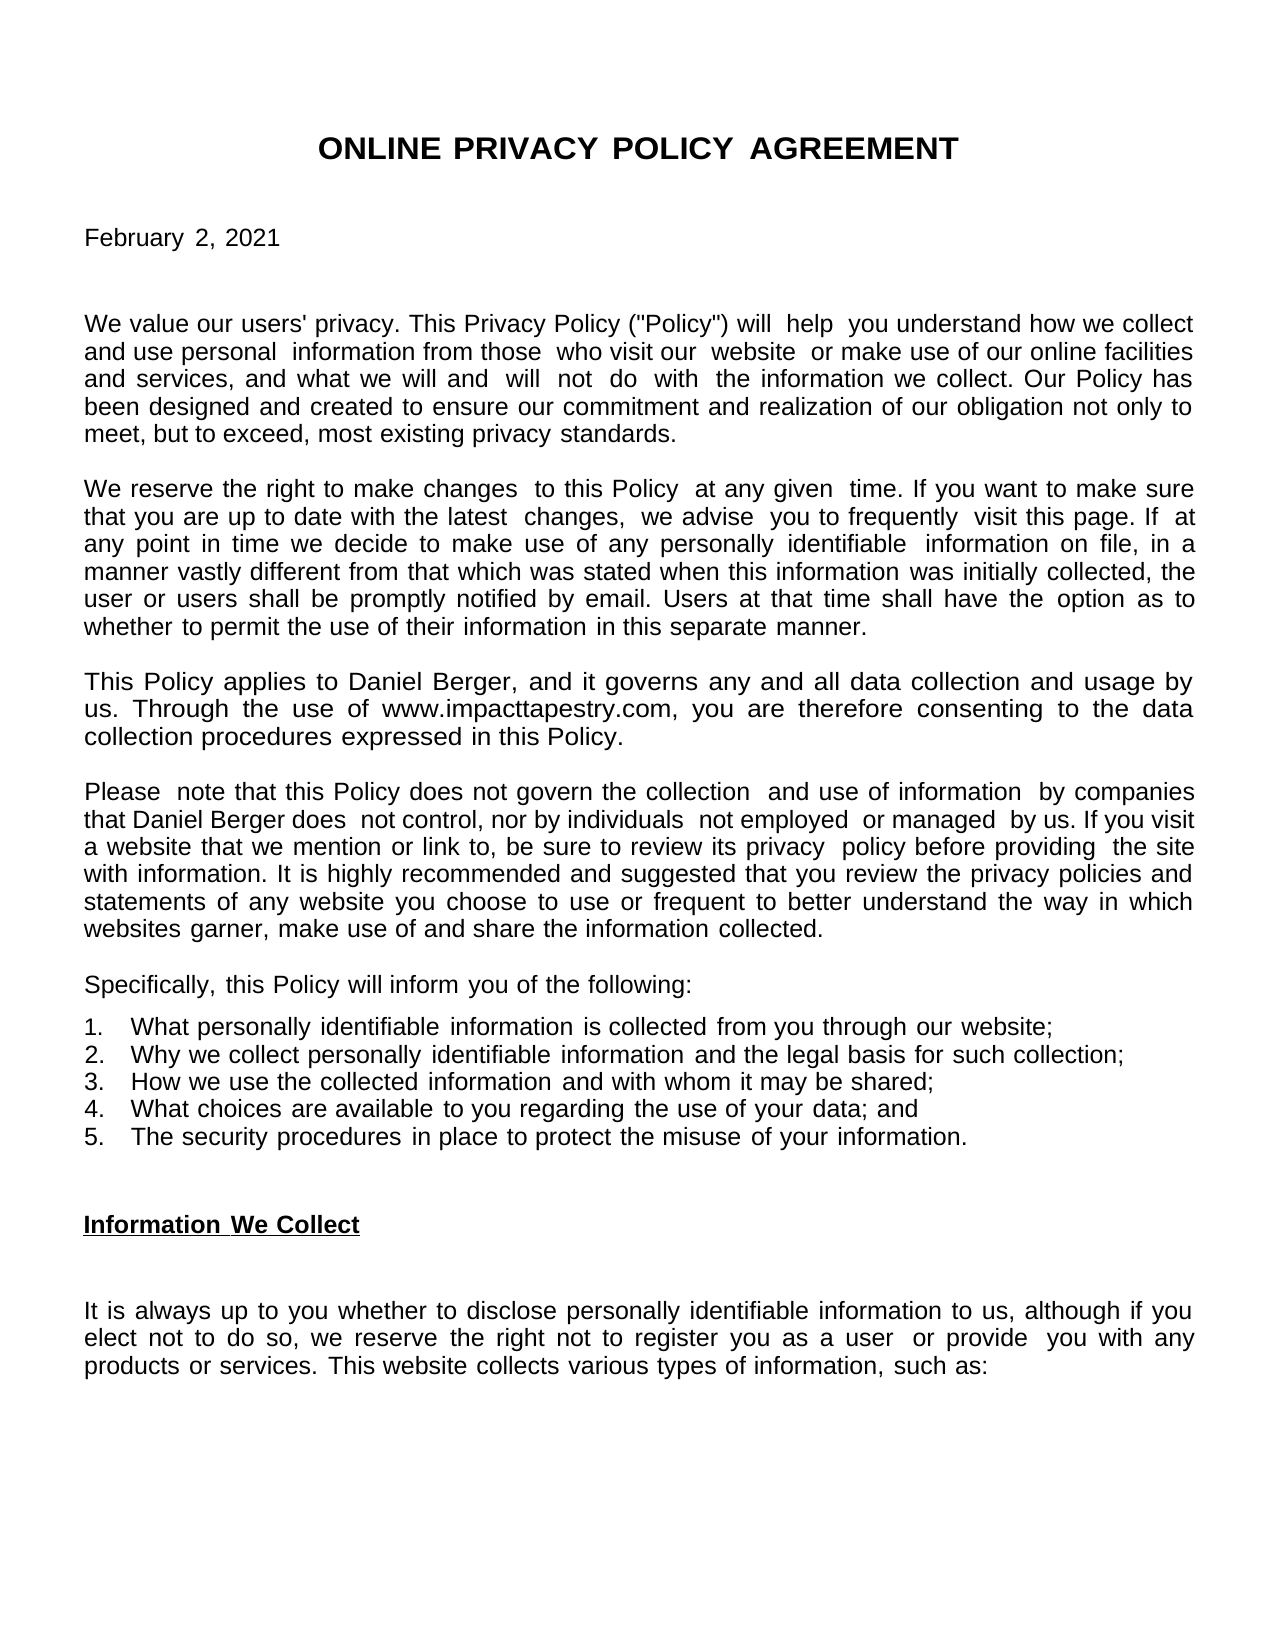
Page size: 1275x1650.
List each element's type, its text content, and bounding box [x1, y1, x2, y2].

text It is always up to you whether to disclose personally identifiable information to us, although if you elect not to do so, we reserve the right not to register you as a user or provide you with any products or services. This website collects various types of information, such as: [84, 1297, 1195, 1379]
text February 2, 2021 [84, 223, 1206, 252]
list What personally identifiable information is collected from you through our website; [83, 1013, 1206, 1041]
list What choices are available to you regarding the use of your data; and [84, 1096, 1206, 1123]
title ONLINE PRIVACY POLICY AGREEMENT [316, 130, 961, 166]
list Why we collect personally identifiable information and the legal basis for such collection; [84, 1041, 1206, 1068]
text Please note that this Policy does not govern the collection and use of information by companies that Daniel Berger does not control, nor by individuals not employed or managed by us. If you visit a website that we mention or link to, be sure to review its privacy policy before providing the site with information. It is highly recommended and suggested that you review the privacy policies and statements of any website you choose to use or frequent to better understand the way in which websites garner, make use of and share the information collected. [84, 779, 1195, 943]
subtitle Information We Collect [83, 1209, 1206, 1238]
text We value our users' privacy. This Privacy Policy ("Policy") will help you understand how we collect and use personal information from those who visit our website or make use of our online facilities and services, and what we will and will not do with the information we collect. Our Policy has been designed and created to ensure our commitment and realization of our obligation not only to meet, but to exceed, most existing privacy standards. [84, 311, 1194, 448]
text We reserve the right to make changes to this Policy at any given time. If you want to make sure that you are up to date with the latest changes, we advise you to frequently visit this page. If at any point in time we decide to make use of any personally identifiable information on file, in a manner vastly different from that which was stated when this information was initially collected, the user or users shall be promptly notified by email. Users at that time shall have the option as to whether to permit the use of their information in this separate manner. [84, 476, 1196, 640]
list How we use the collected information and with whom it may be shared; [84, 1068, 1206, 1096]
list The security procedures in place to protect the misuse of your information. [84, 1123, 1206, 1151]
text This Policy applies to Daniel Berger, and it governs any and all data collection and usage by us. Through the use of www.impacttapestry.com, you are therefore consenting to the data collection procedures expressed in this Policy. [84, 668, 1194, 751]
text Specifically, this Policy will inform you of the following: [84, 969, 1206, 998]
